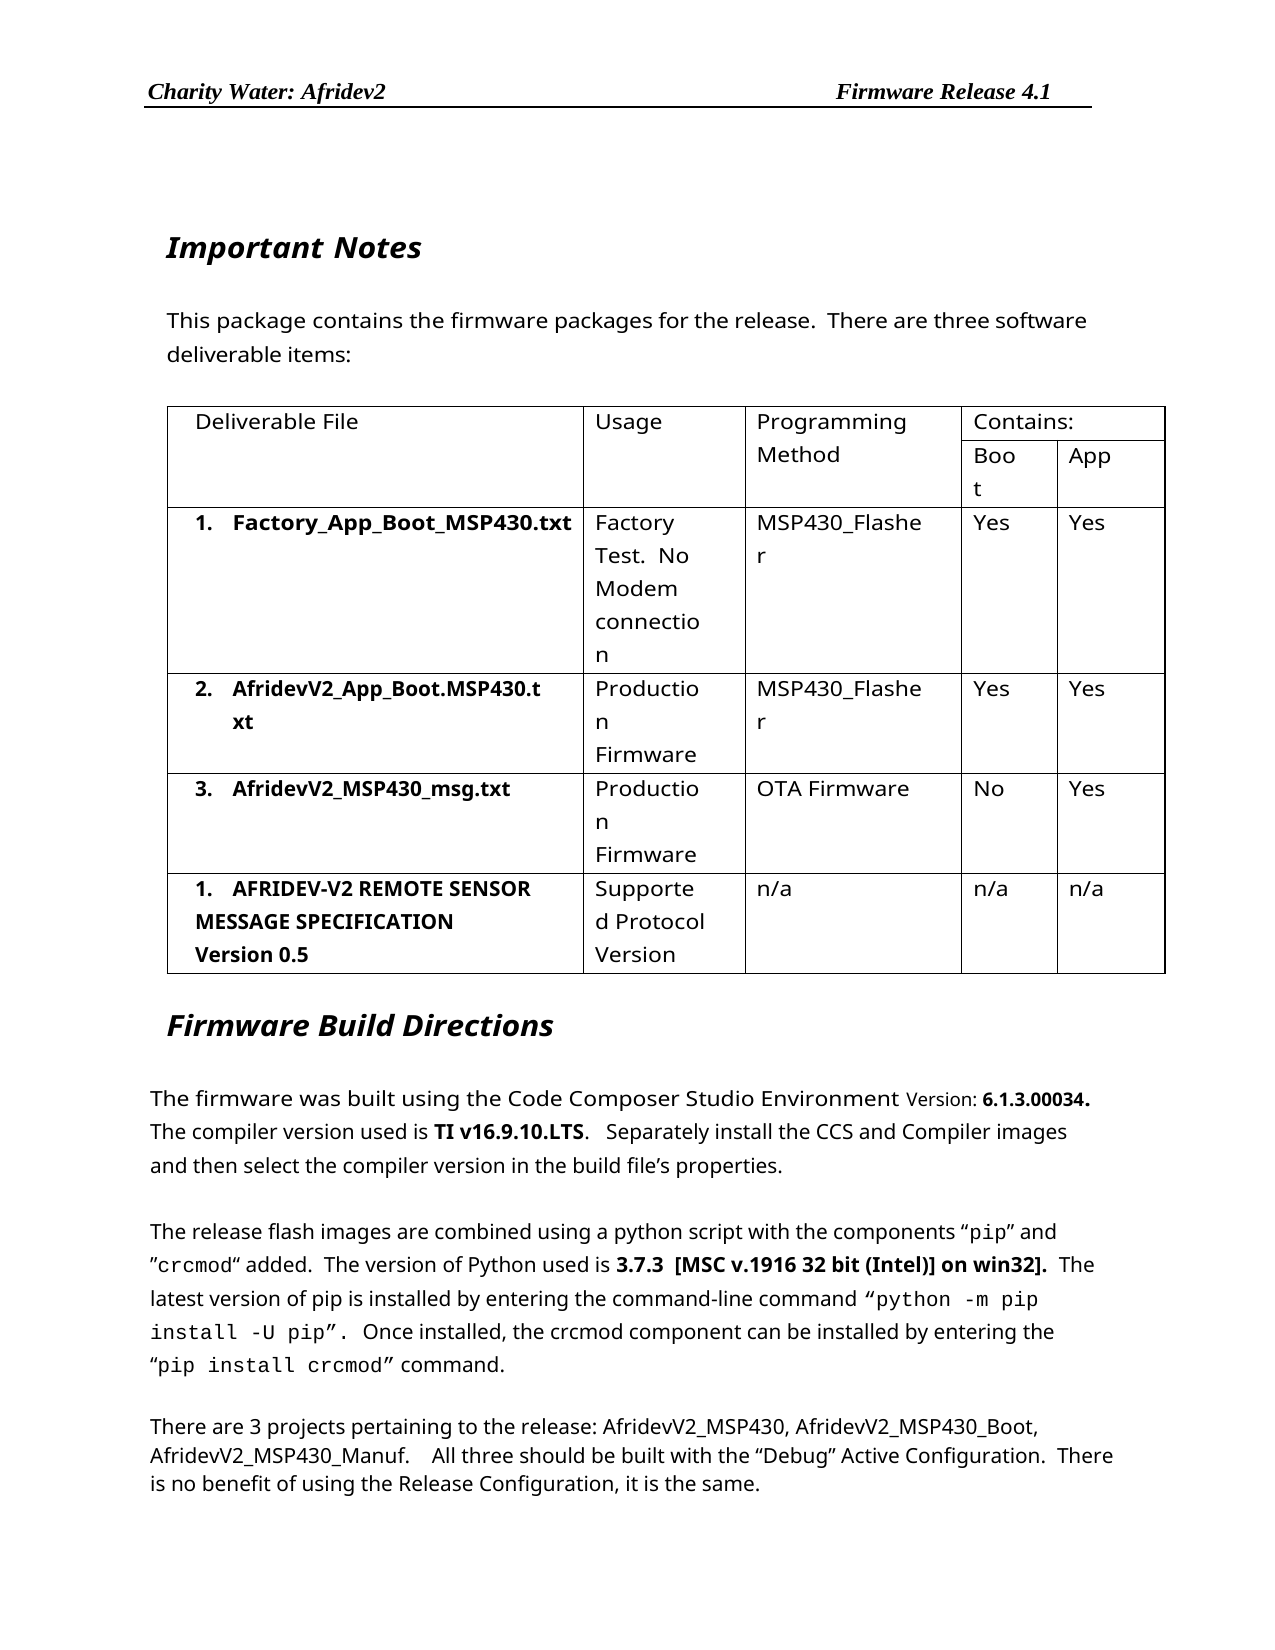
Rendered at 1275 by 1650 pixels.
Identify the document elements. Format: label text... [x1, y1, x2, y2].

table_cell AfridevV2_App_Boot.MSP430.txt [168, 674, 583, 773]
table_cell Boot [962, 441, 1057, 507]
table_header Programming Method [746, 407, 961, 507]
table_cell n/a [962, 874, 1057, 973]
table_cell Yes [962, 674, 1057, 773]
table_cell MSP430_Flasher [746, 674, 961, 773]
table_cell OTA Firmware [746, 774, 961, 873]
subtitle Firmware Build Directions [166, 1005, 1125, 1045]
subtitle Important Notes [166, 228, 1125, 267]
table_cell n/a [746, 874, 961, 973]
table_cell Yes [962, 508, 1057, 673]
table_cell Factory_App_Boot_MSP430.txt [168, 508, 583, 673]
text The release flash images are combined using a python script with the components “pip” and ”crcmod“ added. The version of Python used is 3.7.3 [MSC v.1916 32 bit (Intel)] on win32]. The latest version of pip is installed by entering the command-line command “python -m pip install -U pip”. Once installed, the crcmod component can be installed by entering the “pip install crcmod” command. [150, 1217, 1099, 1379]
table_cell Yes [1058, 508, 1164, 673]
text The compiler version used is TI v16.9.10.LTS. Separately install the CCS and Compiler images and then select the compiler version in the build file’s properties. [150, 1117, 1099, 1179]
table_cell Yes [1058, 774, 1164, 873]
table_cell Production Firmware [584, 774, 745, 873]
table_cell Production Firmware [584, 674, 745, 773]
table_cell Yes [1058, 674, 1164, 773]
table_header Contains: [962, 407, 1164, 440]
table_header Usage [584, 407, 745, 507]
text There are 3 projects pertaining to the release: AfridevV2_MSP430, AfridevV2_MSP430_Boot, AfridevV2_MSP430_Manuf. All three should be built with the “Debug” Active Configuration. There is no benefit of using the Release Configuration, it is the same. [150, 1412, 1125, 1498]
table_cell AFRIDEV-V2 REMOTE SENSOR MESSAGE SPECIFICATION Version 0.5 [168, 874, 583, 973]
table_cell AfridevV2_MSP430_msg.txt [168, 774, 583, 873]
table_cell Factory Test. No Modem connection [584, 508, 745, 673]
table_cell Supported Protocol Version [584, 874, 745, 973]
table_cell MSP430_Flasher [746, 508, 961, 673]
table_cell No [962, 774, 1057, 873]
text This package contains the firmware packages for the release. There are three software deliverable items: [166, 307, 1099, 368]
text The firmware was built using the Code Composer Studio Environment Version: 6.1.3.00034. [150, 1084, 1099, 1113]
table_cell App [1058, 441, 1164, 507]
table_cell n/a [1058, 874, 1164, 973]
table_header Deliverable File [168, 407, 583, 507]
